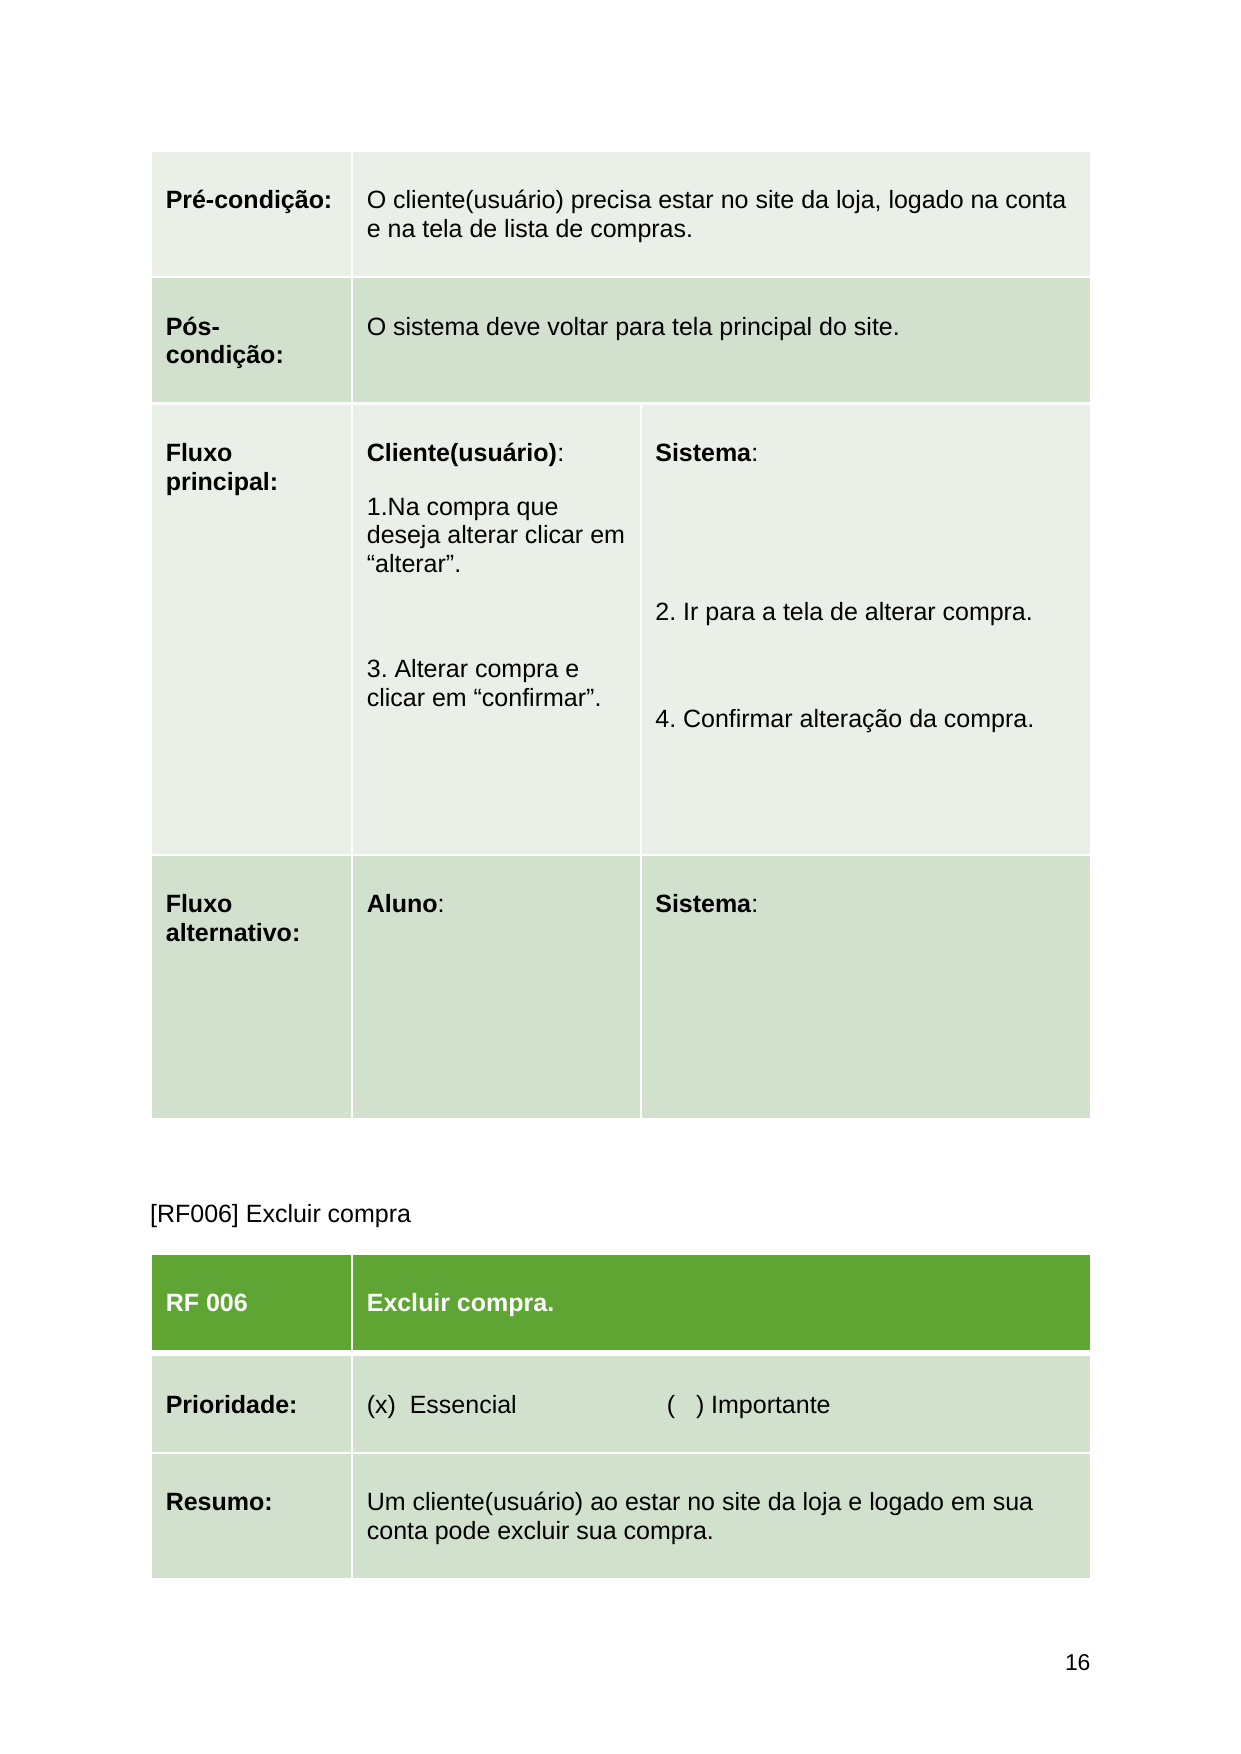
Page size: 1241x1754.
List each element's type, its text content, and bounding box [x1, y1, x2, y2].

table_header Excluir compra. [353, 1255, 1090, 1350]
text [RF006] Excluir compra [150, 1199, 1090, 1228]
table_cell (x) Essencial ( ) Importante [353, 1356, 1090, 1452]
table_header RF 006 [152, 1255, 351, 1350]
table_cell Pré-condição: [152, 152, 351, 276]
table_cell Pós-condição: [152, 278, 351, 402]
table_cell Um cliente(usuário) ao estar no site da loja e logado em sua conta pode excluir sua compra. [353, 1454, 1090, 1578]
table_cell Aluno: [353, 856, 640, 1118]
table_cell Sistema: 2. Ir para a tela de alterar compra. 4. Confirmar alteração da compra. [642, 405, 1090, 854]
table_cell Fluxo alternativo: [152, 856, 351, 1118]
table_cell Resumo: [152, 1454, 351, 1578]
table_cell Fluxo principal: [152, 405, 351, 854]
table_cell O cliente(usuário) precisa estar no site da loja, logado na conta e na tela de lista de compras. [353, 152, 1090, 276]
table_cell Cliente(usuário): 1.Na compra que deseja alterar clicar em “alterar”. 3. Alterar compra e clicar em “confirmar”. [353, 405, 640, 854]
table_cell Sistema: [642, 856, 1090, 1118]
table_cell Prioridade: [152, 1356, 351, 1452]
table_cell O sistema deve voltar para tela principal do site. [353, 278, 1090, 402]
